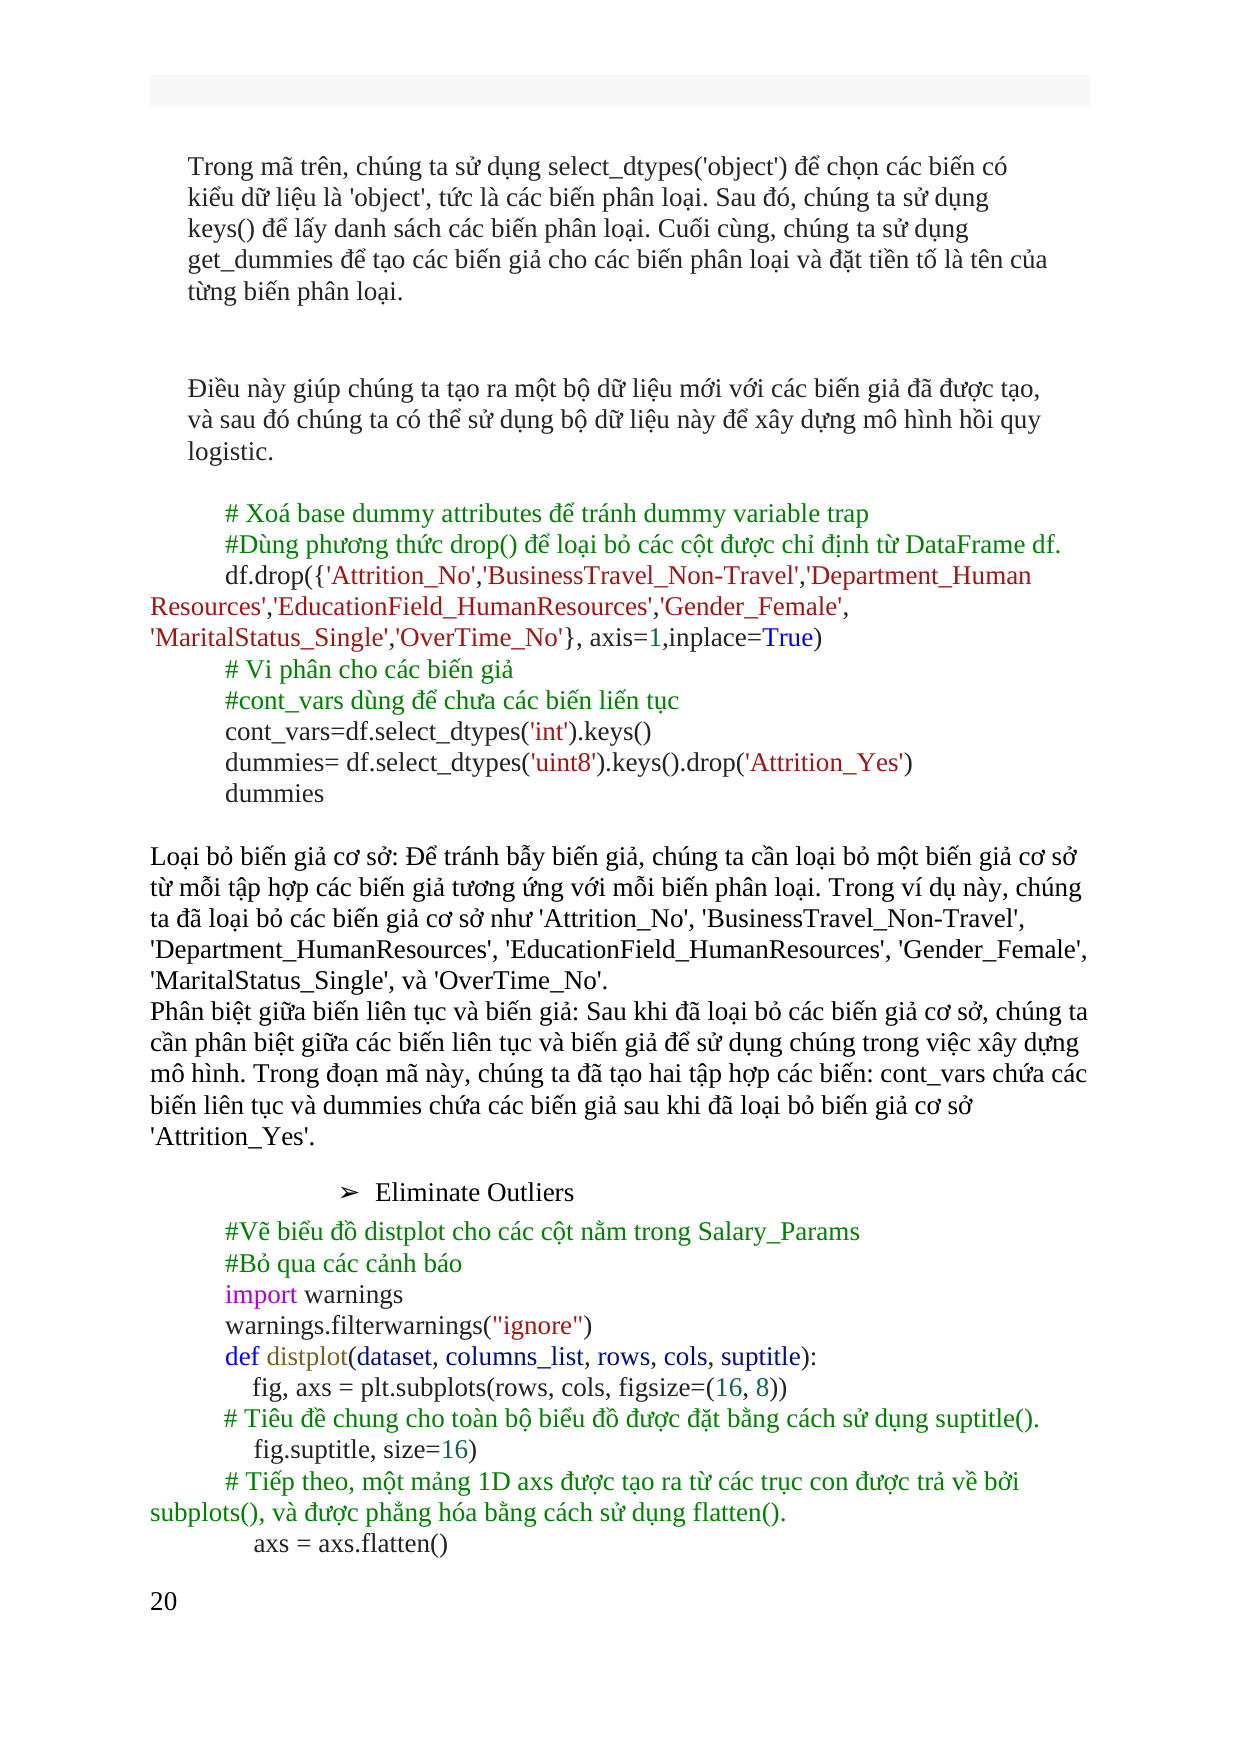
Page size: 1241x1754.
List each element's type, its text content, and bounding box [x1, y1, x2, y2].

text Trong mã trên, chúng ta sử dụng select_dtypes('object') để chọn các biến có kiểu dữ liệu là 'object', tức là các biến phân loại. Sau đó, chúng ta sử dụng keys() để lấy danh sách các biến phân loại. Cuối cùng, chúng ta sử dụng get_dummies để tạo các biến giả cho các biến phân loại và đặt tiền tố là tên của từng biến phân loại. [187, 150, 1053, 306]
text #cont_vars dùng để chưa các biến liến tục [150, 684, 1090, 715]
text #Dùng phương thức drop() để loại bỏ các cột được chỉ định từ DataFrame df. [150, 528, 1090, 559]
text # Tiếp theo, một mảng 1D axs được tạo ra từ các trục con được trả về bởi subplots(), và được phẳng hóa bằng cách sử dụng flatten(). [150, 1465, 1090, 1527]
text Loại bỏ biến giả cơ sở: Để tránh bẫy biến giả, chúng ta cần loại bỏ một biến giả cơ sở từ mỗi tập hợp các biến giả tương ứng với mỗi biến phân loại. Trong ví dụ này, chúng ta đã loại bỏ các biến giả cơ sở như 'Attrition_No', 'BusinessTravel_Non-Travel', 'Department_HumanResources', 'EducationField_HumanResources', 'Gender_Female', 'MaritalStatus_Single', và 'OverTime_No'. [150, 839, 1090, 995]
text df.drop({'Attrition_No','BusinessTravel_Non-Travel','Department_Human Resources','EducationField_HumanResources','Gender_Female', 'MaritalStatus_Single','OverTime_No'}, axis=1,inplace=True) [150, 559, 1090, 653]
text Điều này giúp chúng ta tạo ra một bộ dữ liệu mới với các biến giả đã được tạo, và sau đó chúng ta có thể sử dụng bộ dữ liệu này để xây dựng mô hình hồi quy logistic. [187, 372, 1053, 466]
text #Vẽ biểu đồ distplot cho các cột nằm trong Salary_Params [150, 1216, 1090, 1247]
text fig.suptitle, size=16) [253, 1433, 1090, 1465]
text dummies [150, 777, 1090, 808]
text def distplot(dataset, columns_list, rows, cols, suptitle): [150, 1340, 1090, 1371]
subtitle Eliminate Outliers [337, 1176, 1090, 1207]
text dummies= df.select_dtypes('uint8').keys().drop('Attrition_Yes') [150, 746, 1090, 777]
text axs = axs.flatten() [253, 1527, 1090, 1558]
text cont_vars=df.select_dtypes('int').keys() [150, 715, 1090, 746]
text Phân biệt giữa biến liên tục và biến giả: Sau khi đã loại bỏ các biến giả cơ sở, chúng ta cần phân biệt giữa các biến liên tục và biến giả để sử dụng chúng trong việc xây dựng mô hình. Trong đoạn mã này, chúng ta đã tạo hai tập hợp các biến: cont_vars chứa các biến liên tục và dummies chứa các biến giả sau khi đã loại bỏ biến giả cơ sở 'Attrition_Yes'. [150, 995, 1090, 1151]
text warnings.filterwarnings("ignore") [150, 1309, 1090, 1340]
text # Xoá base dummy attributes để tránh dummy variable trap [150, 497, 1090, 528]
text import warnings [150, 1278, 1090, 1309]
text # Vi phân cho các biến giả [150, 653, 1090, 684]
text fig, axs = plt.subplots(rows, cols, figsize=(16, 8)) [150, 1371, 1090, 1402]
text # Tiêu đề chung cho toàn bộ biểu đồ được đặt bằng cách sử dụng suptitle(). [150, 1402, 1090, 1433]
text #Bỏ qua các cảnh báo [150, 1247, 1090, 1278]
